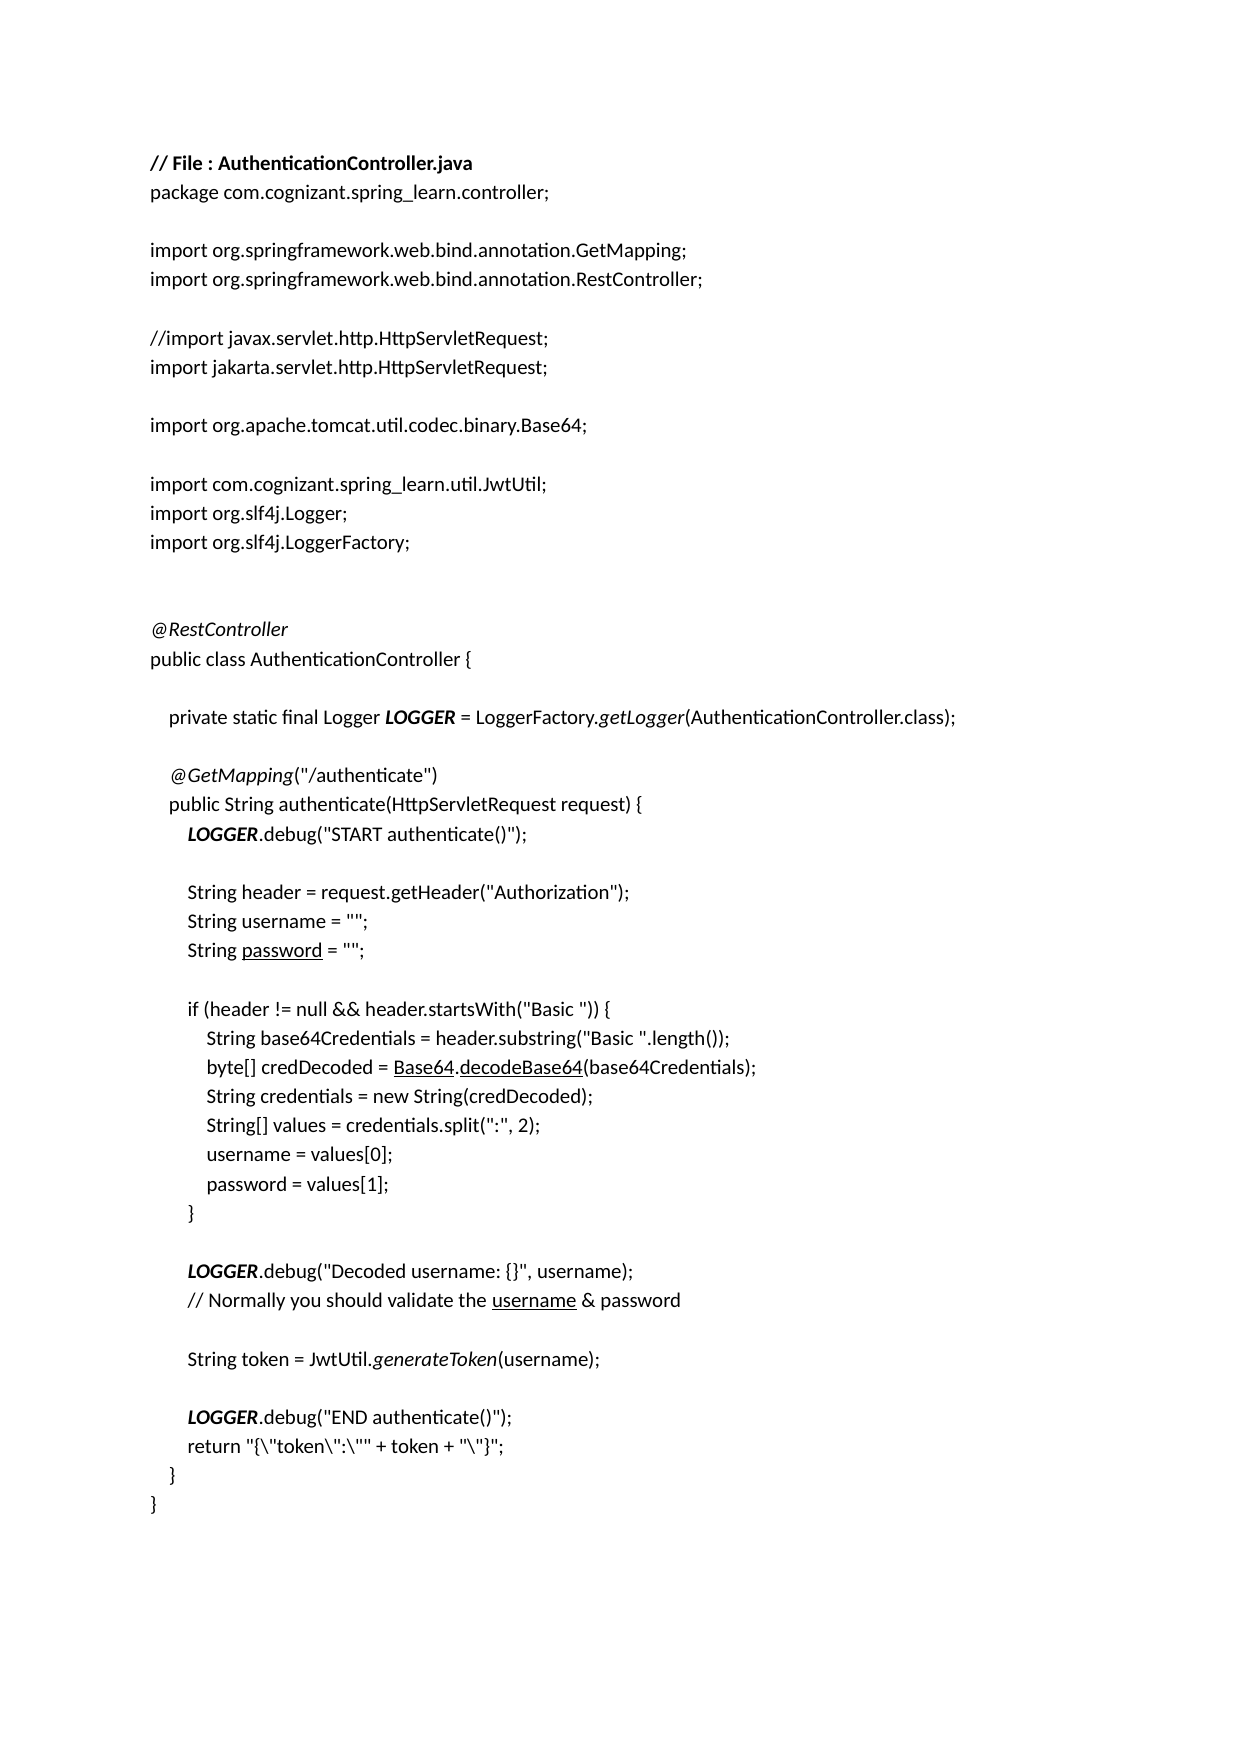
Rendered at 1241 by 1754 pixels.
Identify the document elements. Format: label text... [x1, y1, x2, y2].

text import org.springframework.web.bind.annotation.RestController; [150, 267, 1090, 292]
text import org.slf4j.Logger; [150, 500, 1090, 525]
text private static final Logger LOGGER = LoggerFactory.getLogger(AuthenticationController.class); [150, 704, 1090, 729]
text return "{\"token\":\"" + token + "\"}"; [150, 1433, 1090, 1459]
text LOGGER.debug("Decoded username: {}", username); [150, 1258, 1090, 1284]
text import org.springframework.web.bind.annotation.GetMapping; [150, 237, 1090, 263]
text String username = ""; [150, 908, 1090, 934]
text // File : AuthenticationController.java [150, 150, 1090, 175]
text import org.apache.tomcat.util.codec.binary.Base64; [150, 412, 1090, 438]
text if (header != null && header.startsWith("Basic ")) { [150, 996, 1090, 1021]
text package com.cognizant.spring_learn.controller; [150, 179, 1090, 204]
text public class AuthenticationController { [150, 646, 1090, 671]
text String token = JwtUtil.generateToken(username); [150, 1346, 1090, 1371]
text String base64Credentials = header.substring("Basic ".length()); [150, 1025, 1090, 1050]
text LOGGER.debug("START authenticate()"); [150, 821, 1090, 846]
text String header = request.getHeader("Authorization"); [150, 879, 1090, 904]
text String credentials = new String(credDecoded); [150, 1083, 1090, 1109]
text LOGGER.debug("END authenticate()"); [150, 1404, 1090, 1429]
text username = values[0]; [150, 1142, 1090, 1167]
text String password = ""; [150, 937, 1090, 963]
text public String authenticate(HttpServletRequest request) { [150, 792, 1090, 817]
text import org.slf4j.LoggerFactory; [150, 529, 1090, 554]
text @GetMapping("/authenticate") [150, 762, 1090, 788]
text @RestController [150, 617, 1090, 642]
text } [150, 1200, 1090, 1225]
text import jakarta.servlet.http.HttpServletRequest; [150, 354, 1090, 379]
text } [150, 1462, 1090, 1488]
text import com.cognizant.spring_learn.util.JwtUtil; [150, 471, 1090, 496]
text password = values[1]; [150, 1171, 1090, 1196]
text String[] values = credentials.split(":", 2); [150, 1112, 1090, 1138]
text // Normally you should validate the username & password [150, 1287, 1090, 1313]
text //import javax.servlet.http.HttpServletRequest; [150, 325, 1090, 350]
text byte[] credDecoded = Base64.decodeBase64(base64Credentials); [150, 1054, 1090, 1079]
text } [150, 1492, 1090, 1517]
